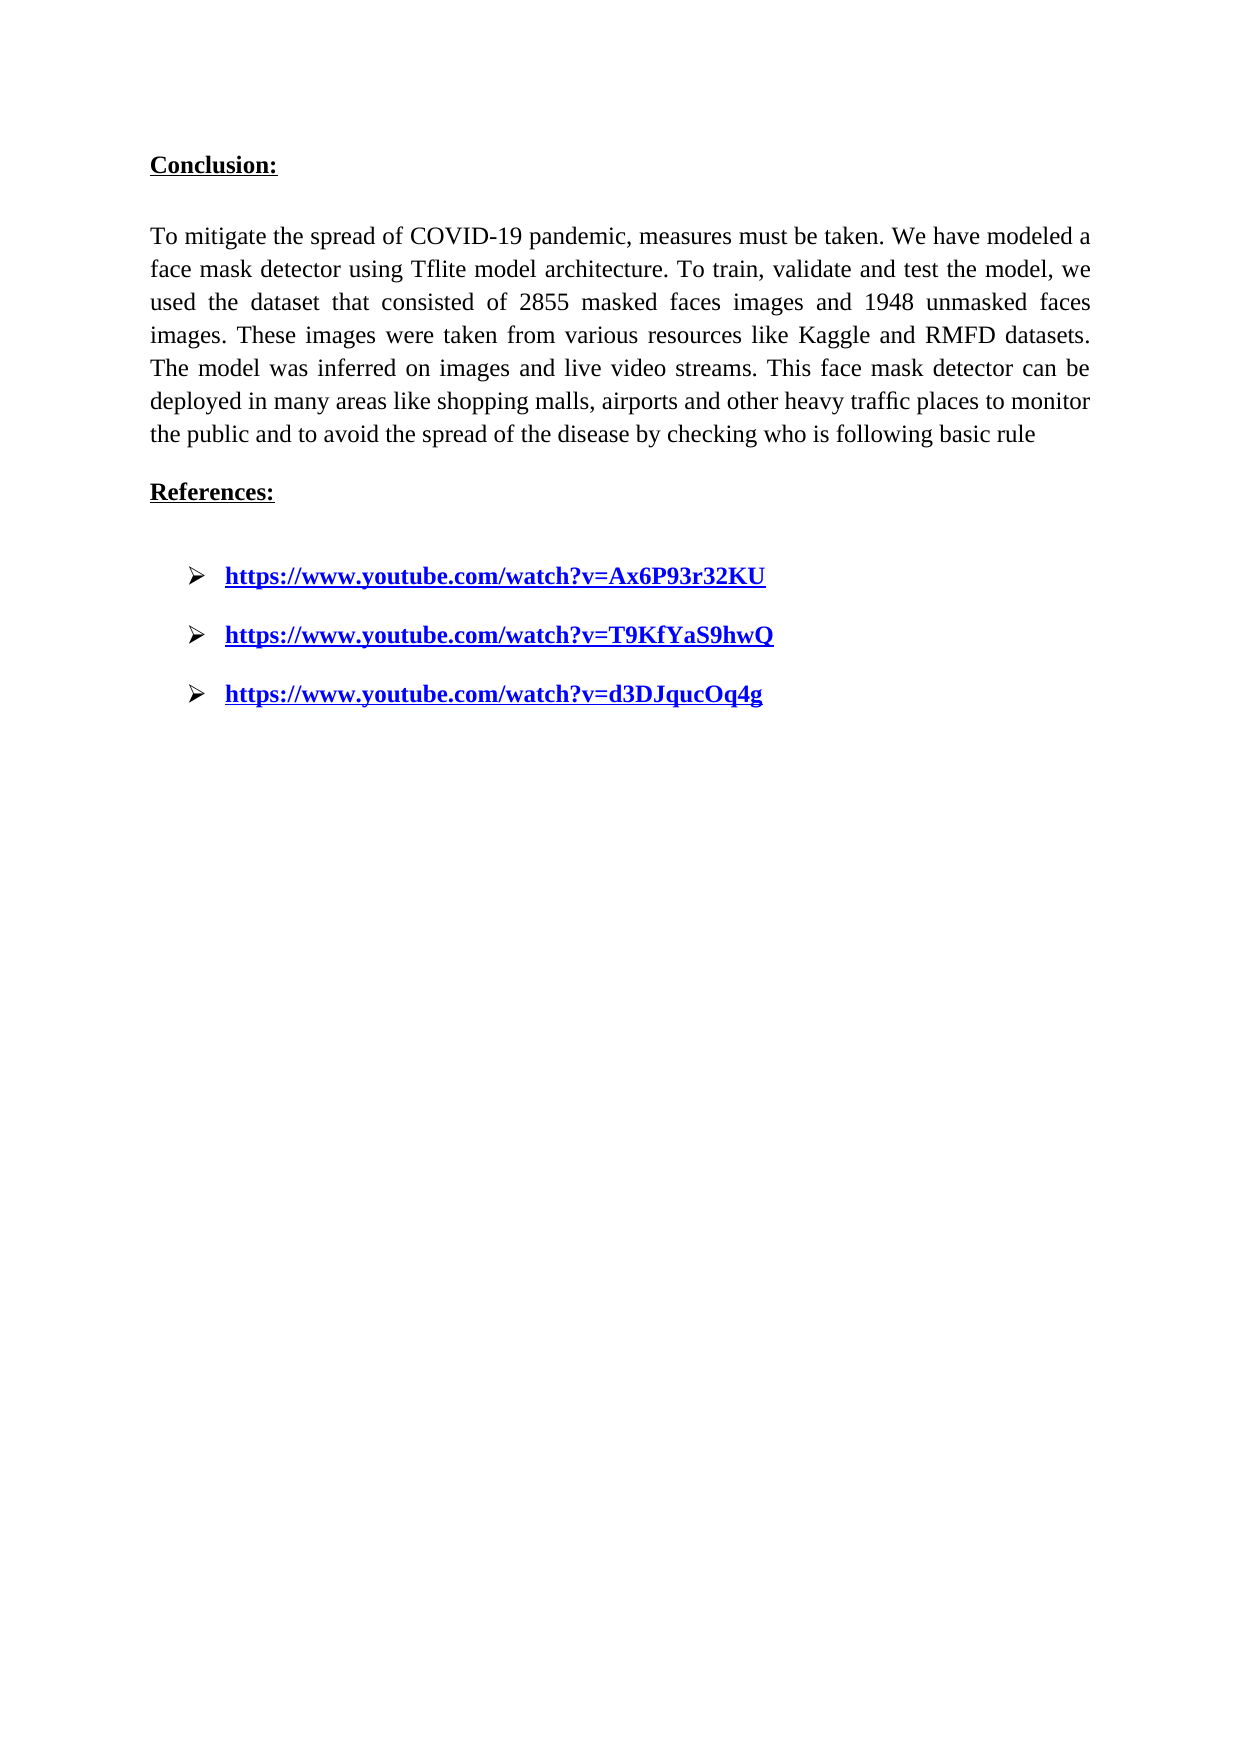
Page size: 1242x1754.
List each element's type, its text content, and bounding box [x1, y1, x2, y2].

list https://www.youtube.com/watch?v=d3DJqucOq4g [187, 665, 1092, 717]
list https://www.youtube.com/watch?v=Ax6P93r32KU [187, 548, 1092, 599]
text Conclusion: [149, 150, 1092, 179]
list https://www.youtube.com/watch?v=T9KfYaS9hwQ [187, 606, 1092, 658]
text To mitigate the spread of COVID-19 pandemic, measures must be taken. We have modeled a face mask detector using Tflite model architecture. To train, validate and test the model, we used the dataset that consisted of 2855 masked faces images and 1948 unmasked faces images. These images were taken from various resources like Kaggle and RMFD datasets. The model was inferred on images and live video streams. This face mask detector can be deployed in many areas like shopping malls, airports and other heavy trafﬁc places to monitor the public and to avoid the spread of the disease by checking who is following basic rule [150, 221, 1092, 448]
text References: [149, 477, 1092, 506]
